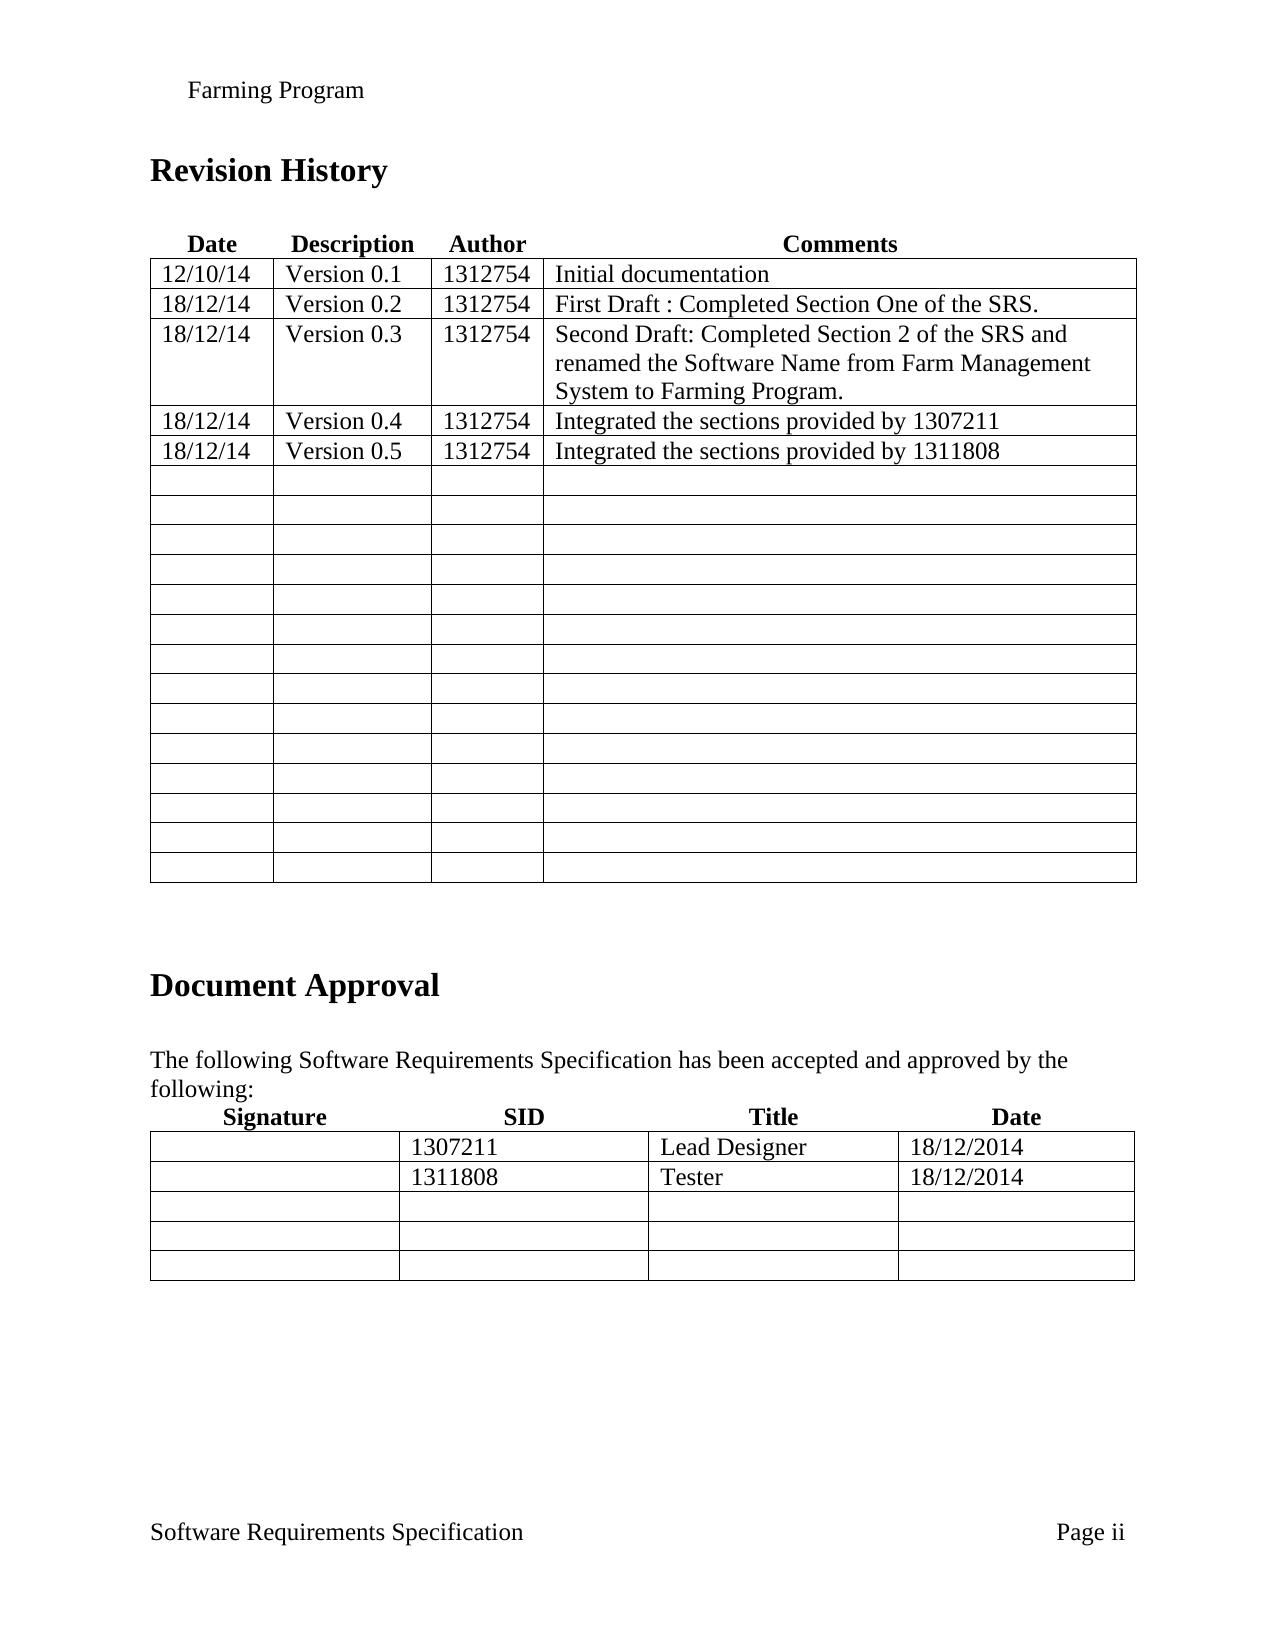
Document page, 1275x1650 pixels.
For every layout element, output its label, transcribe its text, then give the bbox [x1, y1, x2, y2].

table_cell 1312754 [432, 289, 543, 318]
table_cell [432, 525, 543, 554]
table_cell [649, 1192, 898, 1221]
table_cell [151, 555, 273, 584]
table_cell 18/12/14 [151, 289, 273, 318]
table_cell 1312754 [432, 406, 543, 435]
table_cell 1307211 [400, 1132, 648, 1161]
table_cell 12/10/14 [151, 259, 273, 288]
table_cell [544, 525, 1136, 554]
table_cell [151, 1162, 399, 1191]
table_cell [432, 496, 543, 524]
table_cell [544, 764, 1136, 792]
table_cell Second Draft: Completed Section 2 of the SRS and renamed the Software Name from Farm Management System to Farming Program. [544, 319, 1136, 405]
table_cell [274, 615, 431, 643]
table_cell [274, 764, 431, 792]
table_cell [274, 674, 431, 703]
table_cell [151, 466, 273, 494]
table_cell 18/12/14 [151, 436, 273, 465]
table_cell [899, 1192, 1134, 1221]
table_header Date [898, 1103, 1134, 1131]
table_cell [544, 585, 1136, 614]
table_cell [432, 674, 543, 703]
table_cell Lead Designer [649, 1132, 898, 1161]
table_cell [151, 1132, 399, 1161]
table_cell [151, 496, 273, 524]
table_cell 18/12/14 [151, 406, 273, 435]
subtitle Document Approval [150, 965, 1125, 1004]
table_header Date [150, 230, 274, 258]
table_cell 1312754 [432, 259, 543, 288]
table_cell [151, 823, 273, 852]
table_cell [400, 1251, 648, 1280]
table_cell [432, 466, 543, 494]
table_cell [432, 585, 543, 614]
table_cell [649, 1251, 898, 1280]
table_header Comments [544, 230, 1136, 258]
table_cell [274, 525, 431, 554]
table_cell [151, 645, 273, 673]
table_cell [151, 1222, 399, 1250]
table_cell [400, 1222, 648, 1250]
table_header Author [431, 230, 544, 258]
table_cell [432, 764, 543, 792]
table_header Title [649, 1103, 898, 1131]
table_cell [432, 853, 543, 882]
table_cell [544, 496, 1136, 524]
text The following Software Requirements Specification has been accepted and approved by the following: [150, 1045, 1125, 1102]
subtitle Revision History [150, 150, 1125, 188]
table_cell [151, 674, 273, 703]
table_cell [151, 525, 273, 554]
table_cell [432, 823, 543, 852]
table_header Signature [150, 1103, 399, 1131]
table_cell 18/12/2014 [899, 1132, 1134, 1161]
table_cell First Draft : Completed Section One of the SRS. [544, 289, 1136, 318]
table_cell Integrated the sections provided by 1307211 [544, 406, 1136, 435]
table_cell Version 0.2 [274, 289, 431, 318]
table_cell [544, 466, 1136, 494]
table_cell [151, 853, 273, 882]
table_cell [544, 555, 1136, 584]
table_cell Version 0.3 [274, 319, 431, 405]
table_cell [274, 704, 431, 733]
table_cell [544, 674, 1136, 703]
table_cell [544, 853, 1136, 882]
table_cell [151, 585, 273, 614]
table_cell [544, 734, 1136, 763]
table_cell [274, 466, 431, 494]
table_cell [274, 794, 431, 822]
table_cell [432, 615, 543, 643]
table_cell [400, 1192, 648, 1221]
table_cell [274, 645, 431, 673]
table_cell [274, 853, 431, 882]
table_cell [274, 555, 431, 584]
table_cell [432, 704, 543, 733]
table_cell [151, 1192, 399, 1221]
table_cell [151, 1251, 399, 1280]
table_cell 1311808 [400, 1162, 648, 1191]
table_cell [649, 1222, 898, 1250]
table_cell [151, 704, 273, 733]
table_cell [544, 794, 1136, 822]
table_cell Tester [649, 1162, 898, 1191]
table_cell [432, 734, 543, 763]
table_cell [899, 1251, 1134, 1280]
table_cell 1312754 [432, 436, 543, 465]
table_cell [544, 704, 1136, 733]
table_cell Version 0.4 [274, 406, 431, 435]
table_cell [899, 1222, 1134, 1250]
table_cell [432, 555, 543, 584]
table_cell [274, 823, 431, 852]
table_cell [151, 734, 273, 763]
table_cell [544, 615, 1136, 643]
table_cell [274, 585, 431, 614]
table_cell 1312754 [432, 319, 543, 405]
table_cell [151, 794, 273, 822]
table_cell 18/12/2014 [899, 1162, 1134, 1191]
table_cell [151, 764, 273, 792]
table_cell [151, 615, 273, 643]
table_cell [432, 645, 543, 673]
table_cell [274, 734, 431, 763]
table_cell Initial documentation [544, 259, 1136, 288]
table_header Description [274, 230, 431, 258]
table_cell 18/12/14 [151, 319, 273, 405]
table_cell Version 0.1 [274, 259, 431, 288]
table_cell [274, 496, 431, 524]
table_cell Integrated the sections provided by 1311808 [544, 436, 1136, 465]
table_cell [544, 823, 1136, 852]
table_cell [544, 645, 1136, 673]
table_cell [432, 794, 543, 822]
table_cell Version 0.5 [274, 436, 431, 465]
table_header SID [399, 1103, 649, 1131]
